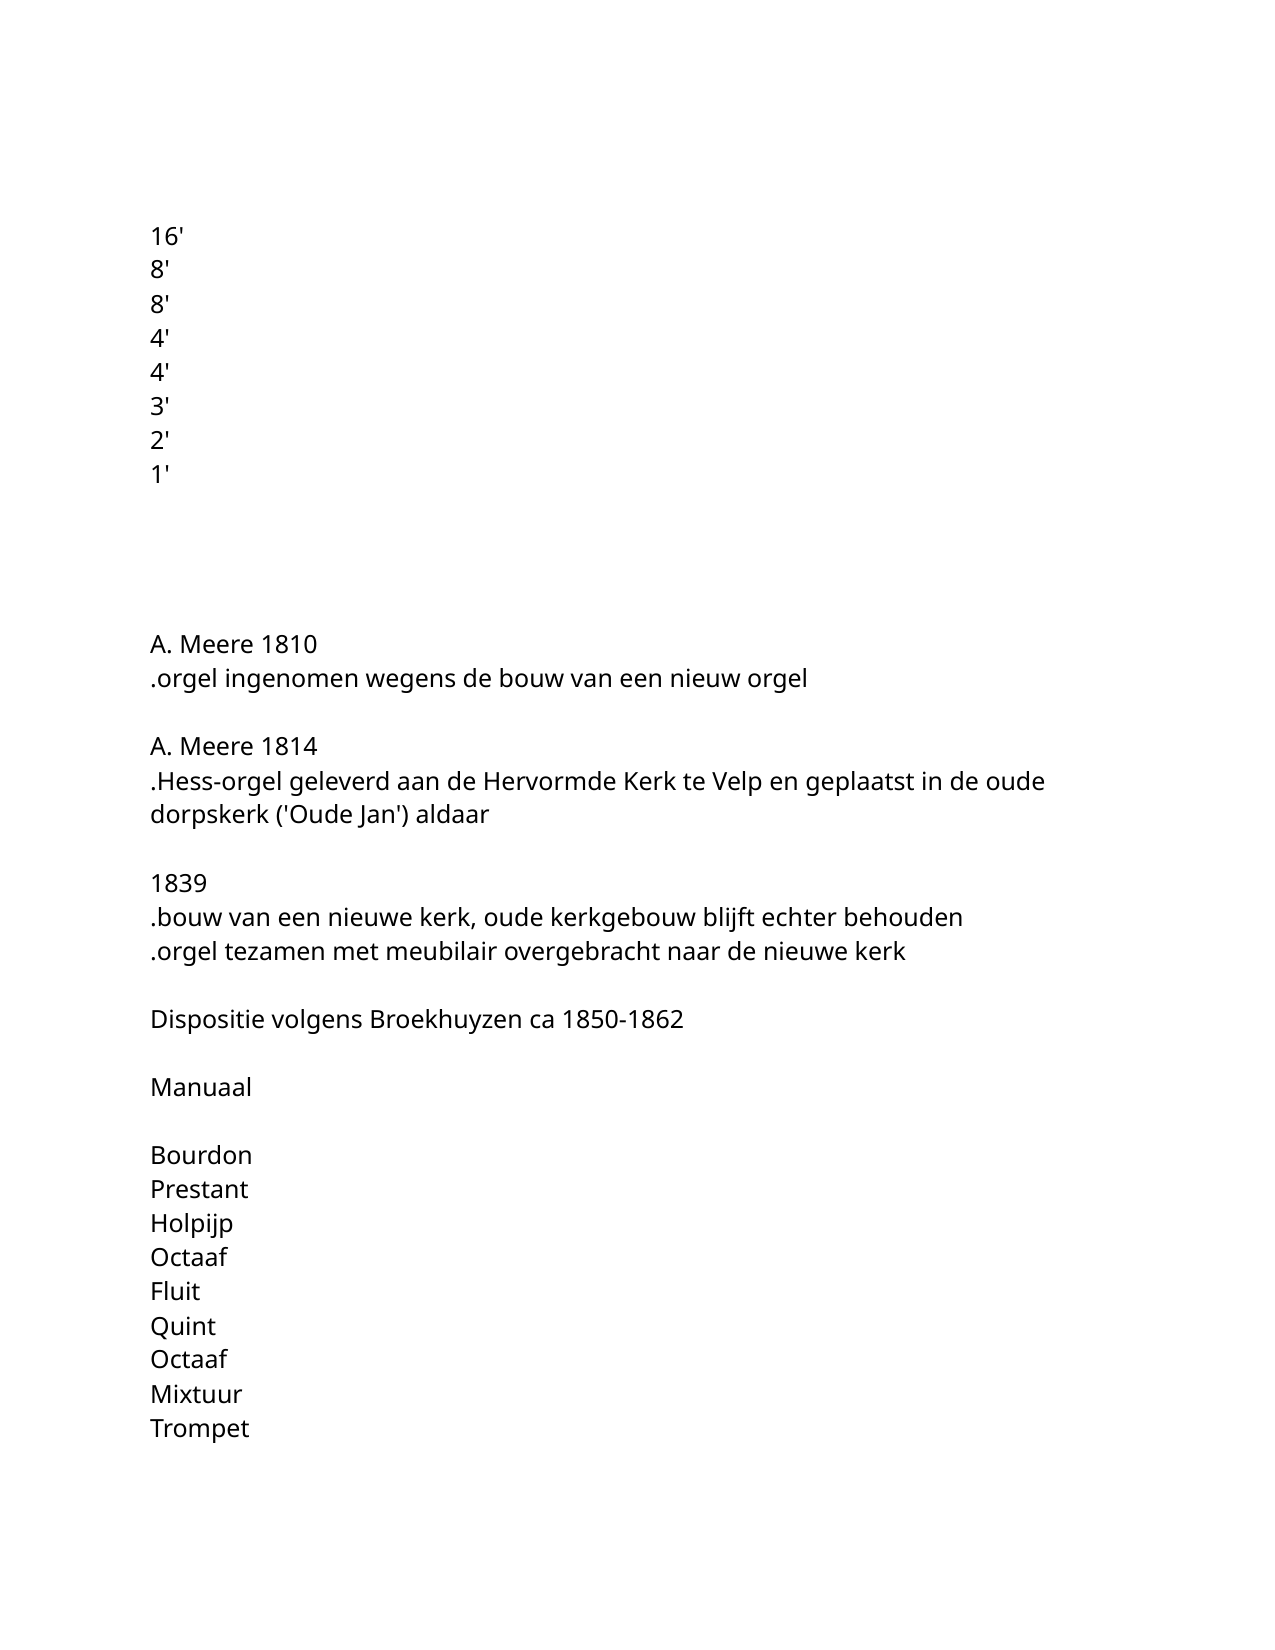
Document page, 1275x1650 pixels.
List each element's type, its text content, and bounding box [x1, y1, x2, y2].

text .orgel ingenomen wegens de bouw van een nieuw orgel [150, 661, 1125, 695]
text 8' [150, 252, 1125, 286]
text A. Meere 1814 [150, 729, 1125, 763]
text 16' [150, 218, 1125, 252]
text A. Meere 1810 [150, 627, 1125, 661]
text .Hess-orgel geleverd aan de Hervormde Kerk te Velp en geplaatst in de oude dorpskerk ('Oude Jan') aldaar [150, 763, 1125, 831]
text Bourdon [150, 1138, 1125, 1172]
text 8' [150, 286, 1125, 320]
text Trompet [150, 1410, 1125, 1444]
text 1' [150, 457, 1125, 491]
text Prestant [150, 1172, 1125, 1206]
text Fluit [150, 1274, 1125, 1308]
text 4' [150, 320, 1125, 354]
text Mixtuur [150, 1376, 1125, 1410]
text 1839 [150, 865, 1125, 899]
text .bouw van een nieuwe kerk, oude kerkgebouw blijft echter behouden [150, 899, 1125, 933]
text 2' [150, 422, 1125, 457]
text Octaaf [150, 1240, 1125, 1274]
text Holpijp [150, 1206, 1125, 1240]
text 3' [150, 388, 1125, 422]
text .orgel tezamen met meubilair overgebracht naar de nieuwe kerk [150, 933, 1125, 967]
text Octaaf [150, 1342, 1125, 1376]
text 4' [150, 354, 1125, 388]
text Dispositie volgens Broekhuyzen ca 1850-1862 [150, 1002, 1125, 1036]
text Quint [150, 1308, 1125, 1342]
text Manuaal [150, 1070, 1125, 1104]
